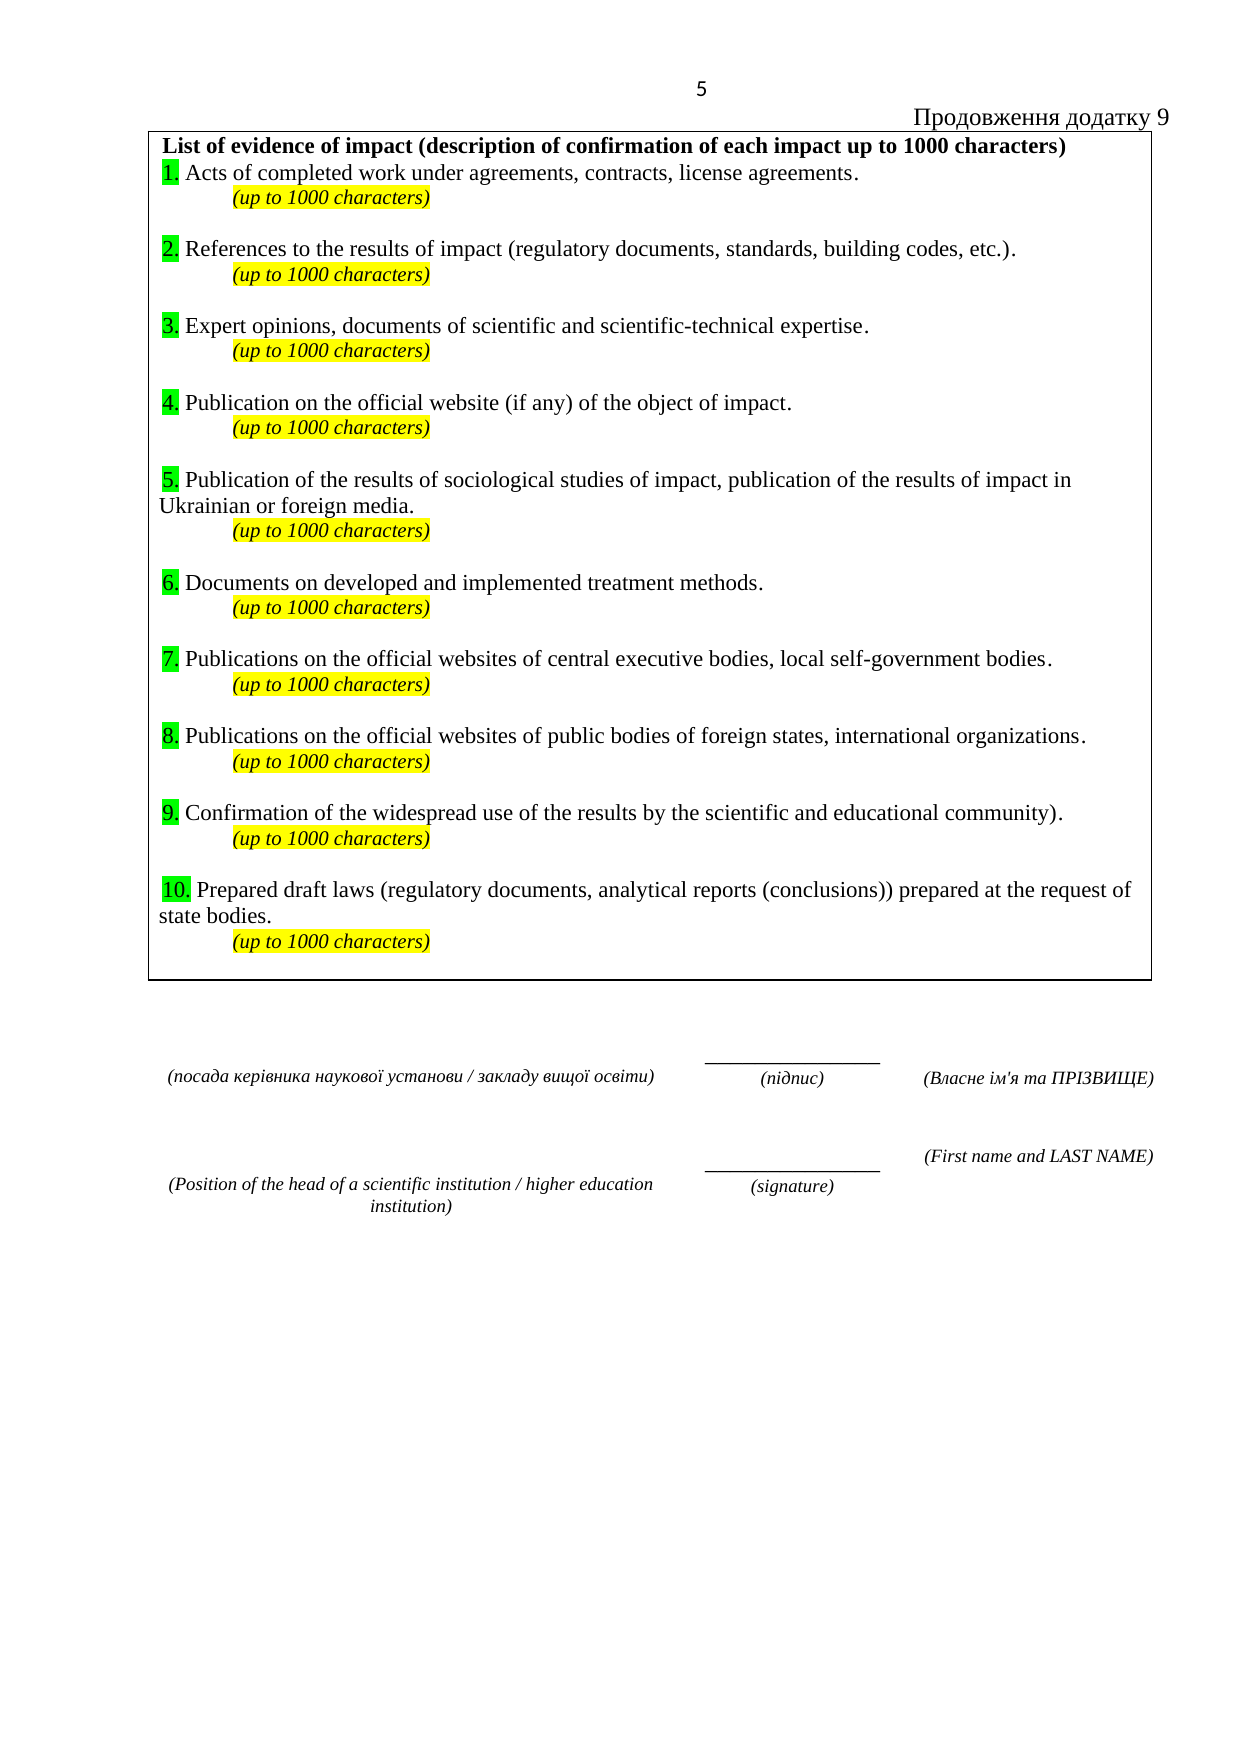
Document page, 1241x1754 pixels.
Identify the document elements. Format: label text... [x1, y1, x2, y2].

table_header (посада керівника наукової установи / закладу вищої освіти) [137, 1009, 685, 1088]
table_header (Власне ім'я та ПРІЗВИЩЕ) [899, 1009, 1182, 1088]
table_cell (Position of the head of a scientific institution / higher education institution) [137, 1088, 685, 1216]
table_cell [149, 132, 1151, 979]
table_header ______________ (підпис) [685, 1009, 899, 1088]
table_cell (First name and LAST NAME) [899, 1088, 1182, 1216]
table_cell ______________ (signature) [685, 1088, 899, 1216]
